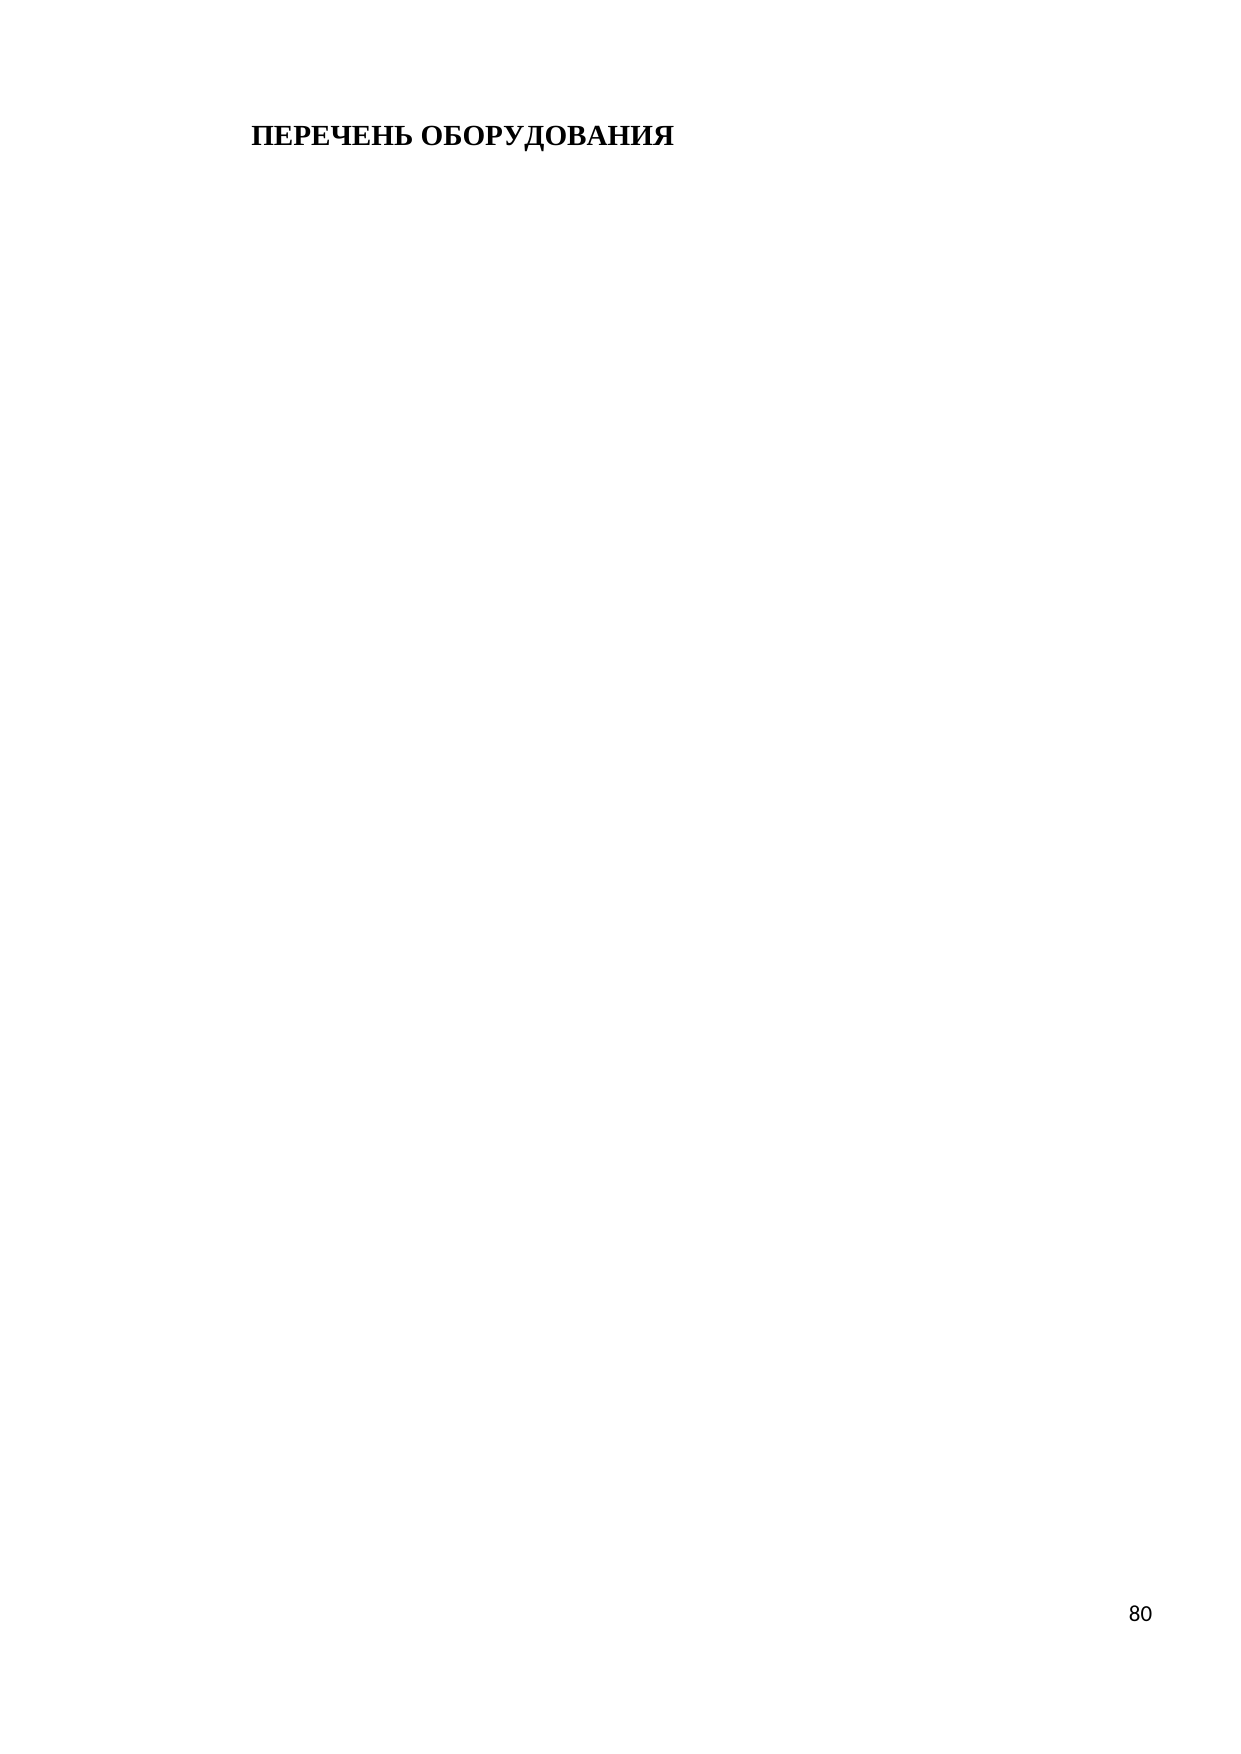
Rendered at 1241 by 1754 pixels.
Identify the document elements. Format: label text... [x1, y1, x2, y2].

text ПЕРЕЧЕНЬ ОБОРУДОВАНИЯ [177, 118, 1152, 152]
